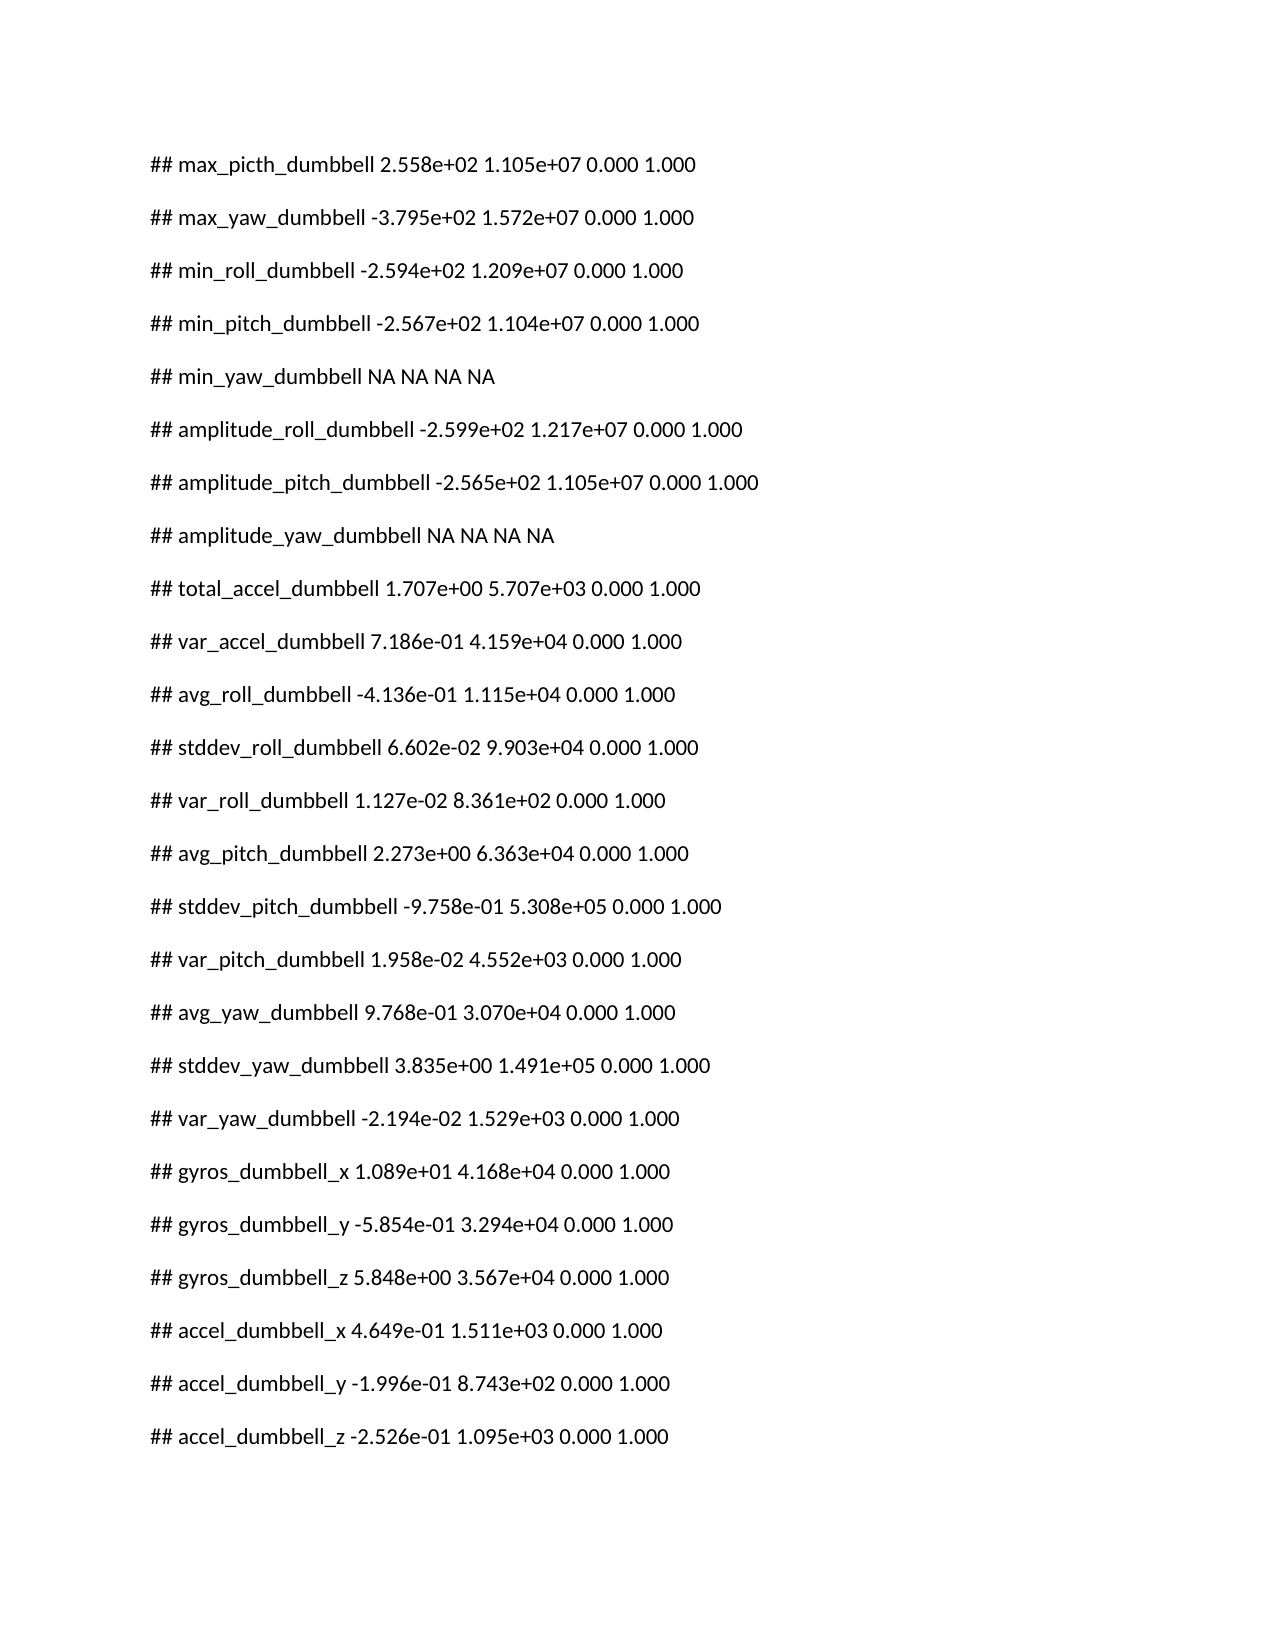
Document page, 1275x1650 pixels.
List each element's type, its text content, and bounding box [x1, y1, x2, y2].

text ## var_roll_dumbbell 1.127e-02 8.361e+02 0.000 1.000 [150, 786, 1125, 814]
text ## var_yaw_dumbbell -2.194e-02 1.529e+03 0.000 1.000 [150, 1104, 1125, 1132]
text ## accel_dumbbell_x 4.649e-01 1.511e+03 0.000 1.000 [150, 1316, 1125, 1344]
text ## amplitude_pitch_dumbbell -2.565e+02 1.105e+07 0.000 1.000 [150, 468, 1125, 496]
text ## gyros_dumbbell_x 1.089e+01 4.168e+04 0.000 1.000 [150, 1157, 1125, 1185]
text ## stddev_roll_dumbbell 6.602e-02 9.903e+04 0.000 1.000 [150, 733, 1125, 761]
text ## amplitude_roll_dumbbell -2.599e+02 1.217e+07 0.000 1.000 [150, 415, 1125, 443]
text ## avg_yaw_dumbbell 9.768e-01 3.070e+04 0.000 1.000 [150, 998, 1125, 1026]
text ## gyros_dumbbell_z 5.848e+00 3.567e+04 0.000 1.000 [150, 1263, 1125, 1291]
text ## accel_dumbbell_z -2.526e-01 1.095e+03 0.000 1.000 [150, 1422, 1125, 1451]
text ## min_pitch_dumbbell -2.567e+02 1.104e+07 0.000 1.000 [150, 309, 1125, 337]
text ## amplitude_yaw_dumbbell NA NA NA NA [150, 521, 1125, 549]
text ## avg_pitch_dumbbell 2.273e+00 6.363e+04 0.000 1.000 [150, 839, 1125, 867]
text ## min_yaw_dumbbell NA NA NA NA [150, 362, 1125, 390]
text ## var_pitch_dumbbell 1.958e-02 4.552e+03 0.000 1.000 [150, 945, 1125, 973]
text ## accel_dumbbell_y -1.996e-01 8.743e+02 0.000 1.000 [150, 1369, 1125, 1397]
text ## avg_roll_dumbbell -4.136e-01 1.115e+04 0.000 1.000 [150, 680, 1125, 708]
text ## stddev_yaw_dumbbell 3.835e+00 1.491e+05 0.000 1.000 [150, 1051, 1125, 1079]
text ## max_picth_dumbbell 2.558e+02 1.105e+07 0.000 1.000 [150, 150, 1125, 178]
text ## var_accel_dumbbell 7.186e-01 4.159e+04 0.000 1.000 [150, 627, 1125, 655]
text ## total_accel_dumbbell 1.707e+00 5.707e+03 0.000 1.000 [150, 574, 1125, 602]
text ## stddev_pitch_dumbbell -9.758e-01 5.308e+05 0.000 1.000 [150, 892, 1125, 920]
text ## min_roll_dumbbell -2.594e+02 1.209e+07 0.000 1.000 [150, 256, 1125, 284]
text ## gyros_dumbbell_y -5.854e-01 3.294e+04 0.000 1.000 [150, 1210, 1125, 1238]
text ## max_yaw_dumbbell -3.795e+02 1.572e+07 0.000 1.000 [150, 203, 1125, 231]
